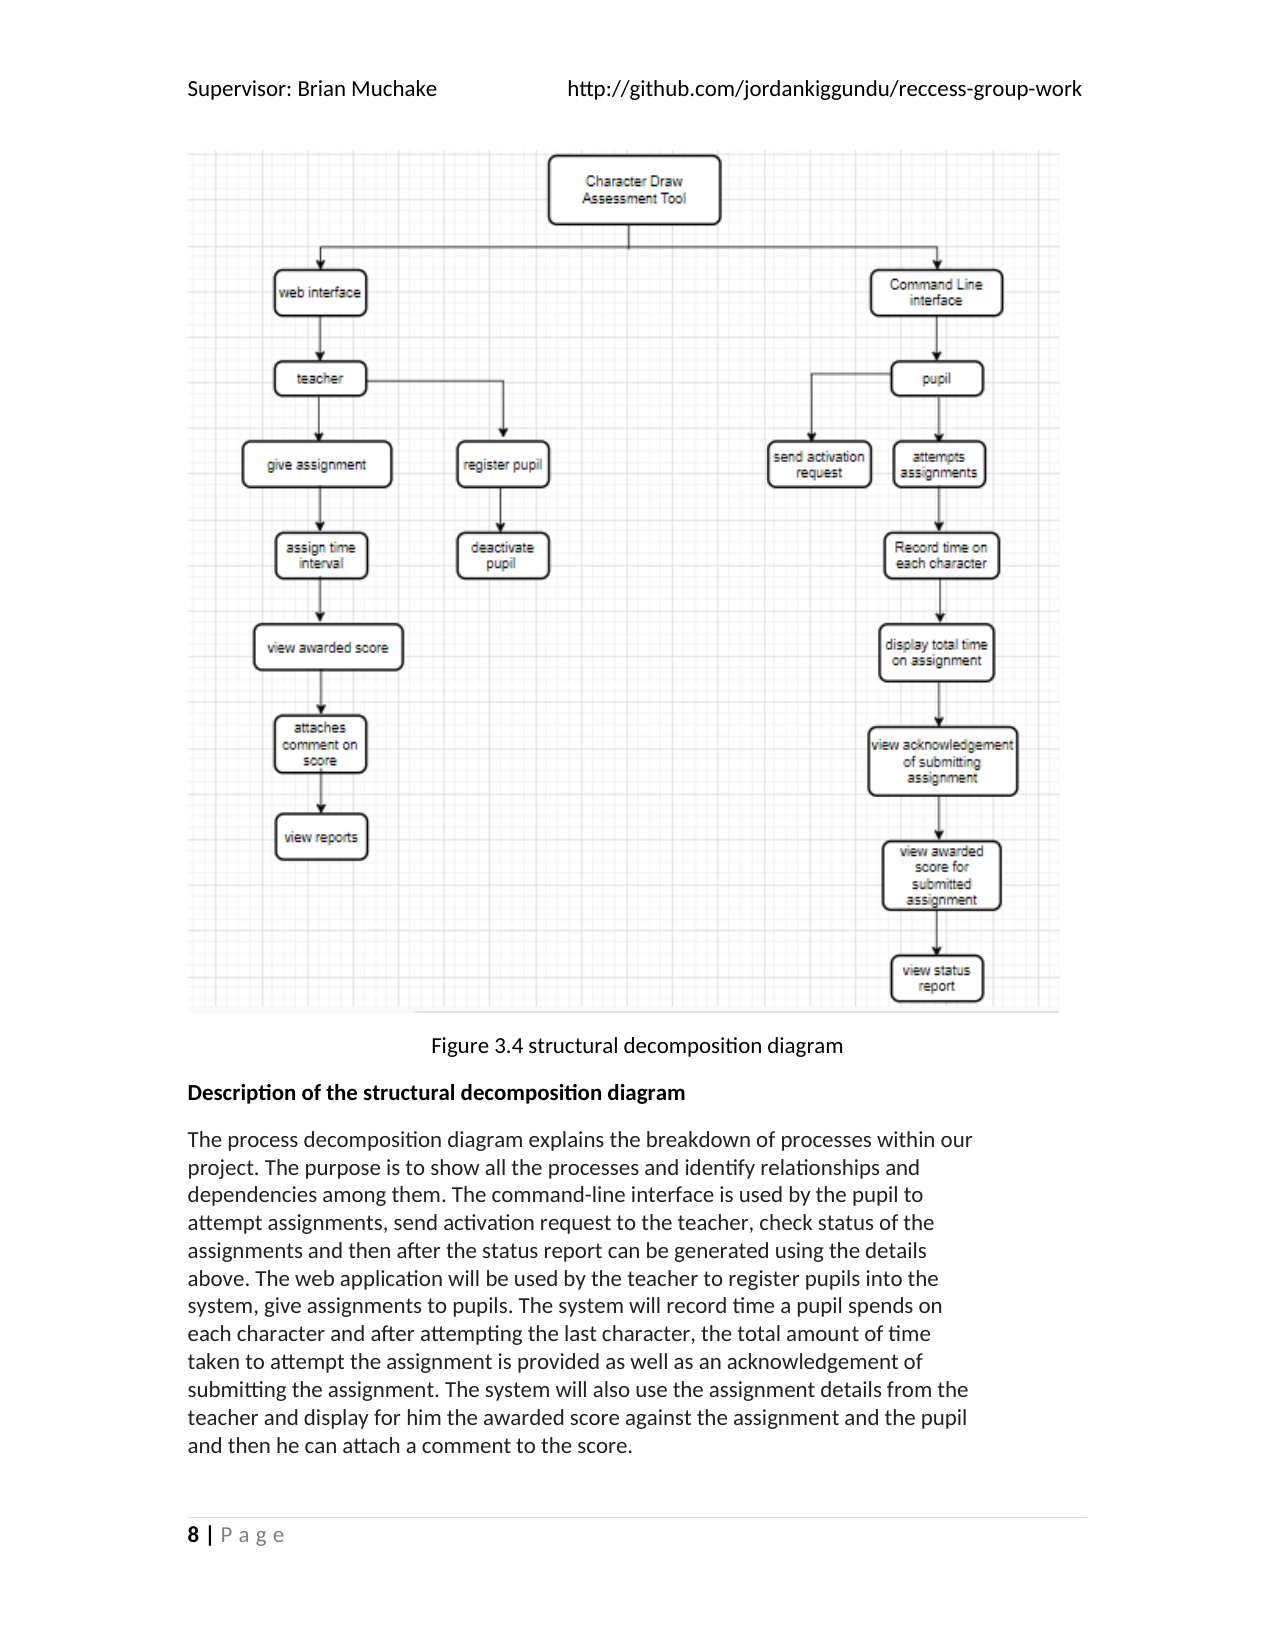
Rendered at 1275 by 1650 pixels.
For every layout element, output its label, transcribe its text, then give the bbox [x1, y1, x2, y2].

text The process decomposition diagram explains the breakdown of processes within our project. The purpose is to show all the processes and identify relationships and dependencies among them. The command-line interface is used by the pupil to attempt assignments, send activation request to the teacher, check status of the assignments and then after the status report can be generated using the details above. The web application will be used by the teacher to register pupils into the system, give assignments to pupils. The system will record time a pupil spends on each character and after attempting the last character, the total amount of time taken to attempt the assignment is provided as well as an acknowledgement of submitting the assignment. The system will also use the assignment details from the teacher and display for him the awarded score against the assignment and the pupil and then he can attach a comment to the score. [187, 1125, 988, 1459]
text Description of the structural decomposition diagram [187, 1078, 1087, 1106]
picture [187, 150, 1060, 1013]
text Figure 3.4 structural decomposition diagram [187, 1031, 1087, 1059]
